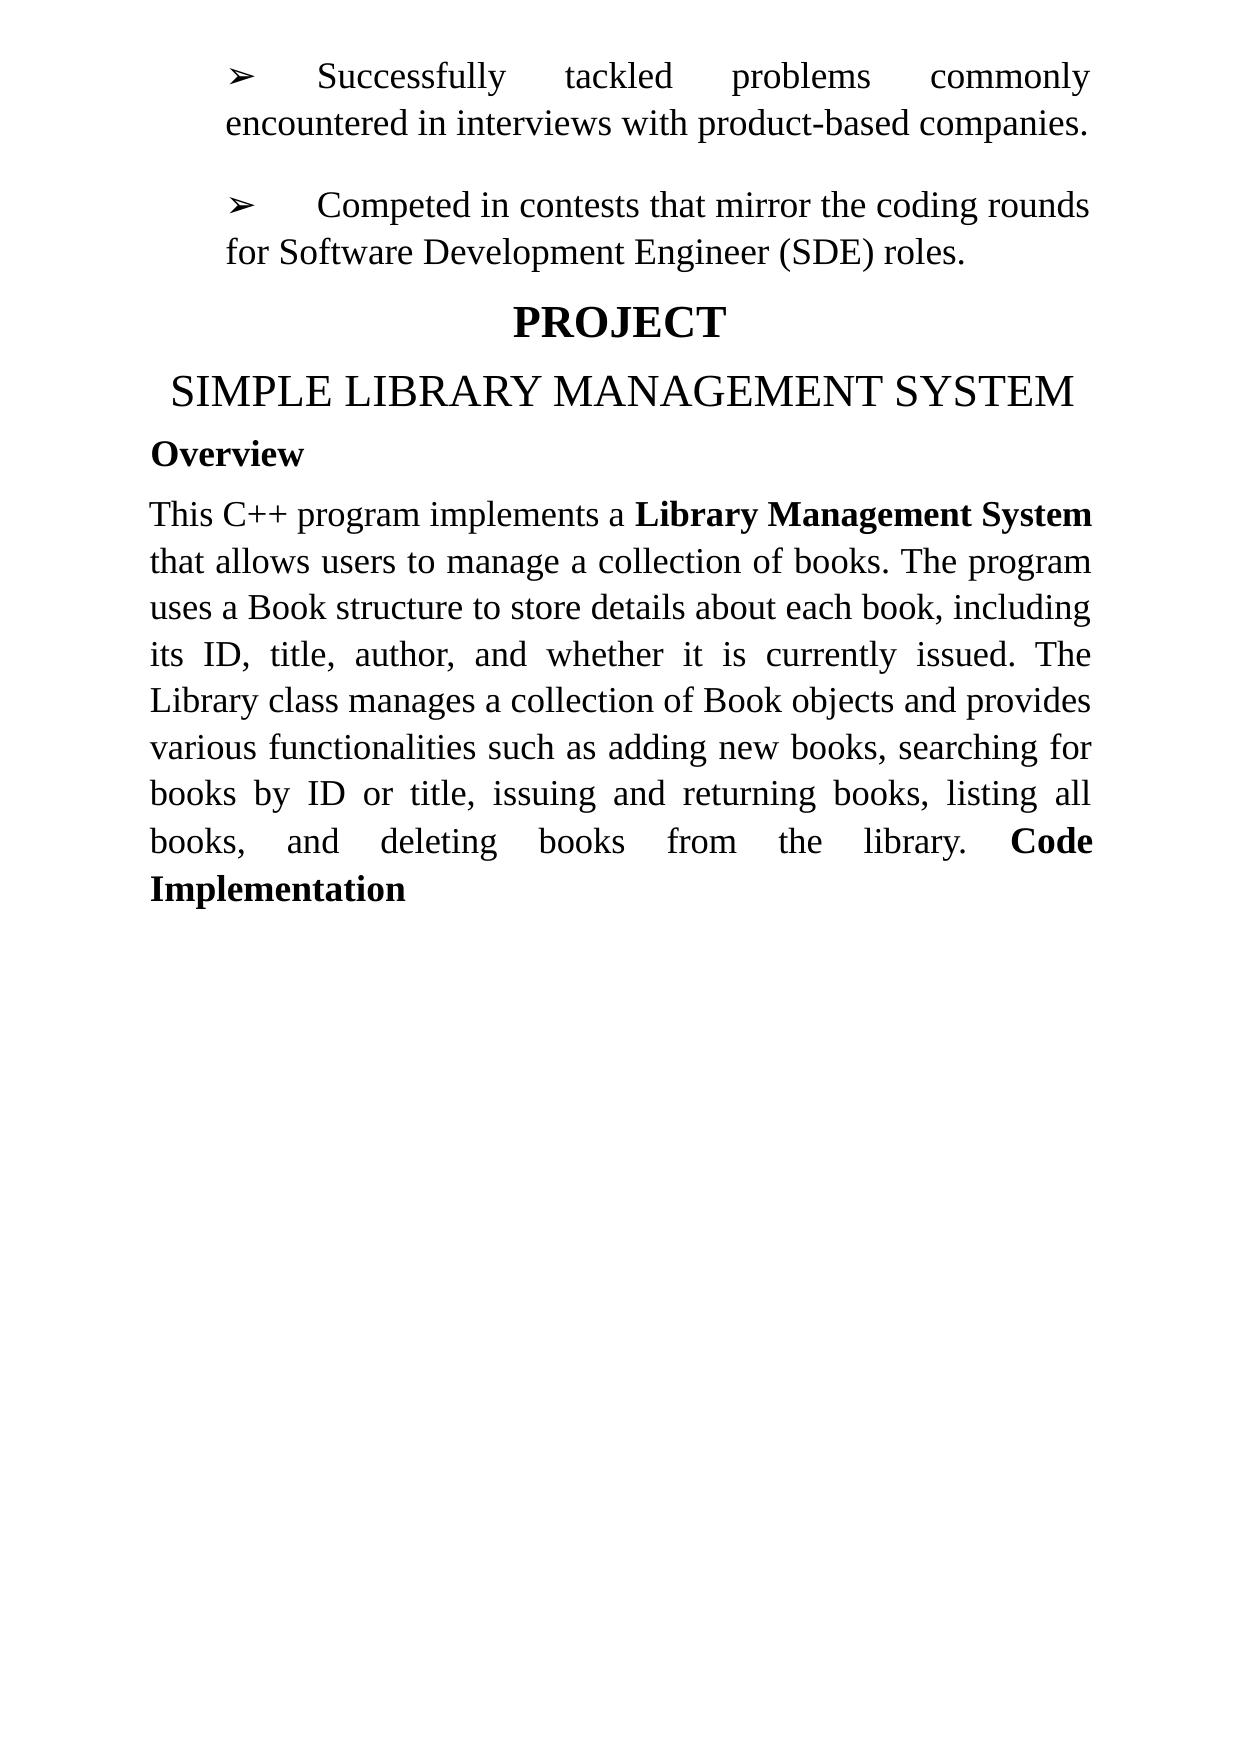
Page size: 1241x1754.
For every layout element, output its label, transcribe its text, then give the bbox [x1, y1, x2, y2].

text This C++ program implements a Library Management System that allows users to manage a collection of books. The program uses a Book structure to store details about each book, including its ID, title, author, and whether it is currently issued. The Library class manages a collection of Book objects and provides various functionalities such as adding new books, searching for books by ID or title, issuing and returning books, listing all books, and deleting books from the library. Code Implementation [148, 492, 1093, 909]
subtitle PROJECT [92, 294, 1148, 347]
list Competed in contests that mirror the coding rounds for Software Development Engineer (SDE) roles. [225, 177, 1091, 272]
list Successfully tackled problems commonly encountered in interviews with product-based companies. [225, 48, 1091, 143]
subtitle SIMPLE LIBRARY MANAGEMENT SYSTEM [92, 363, 1075, 416]
text Overview [150, 432, 1171, 475]
